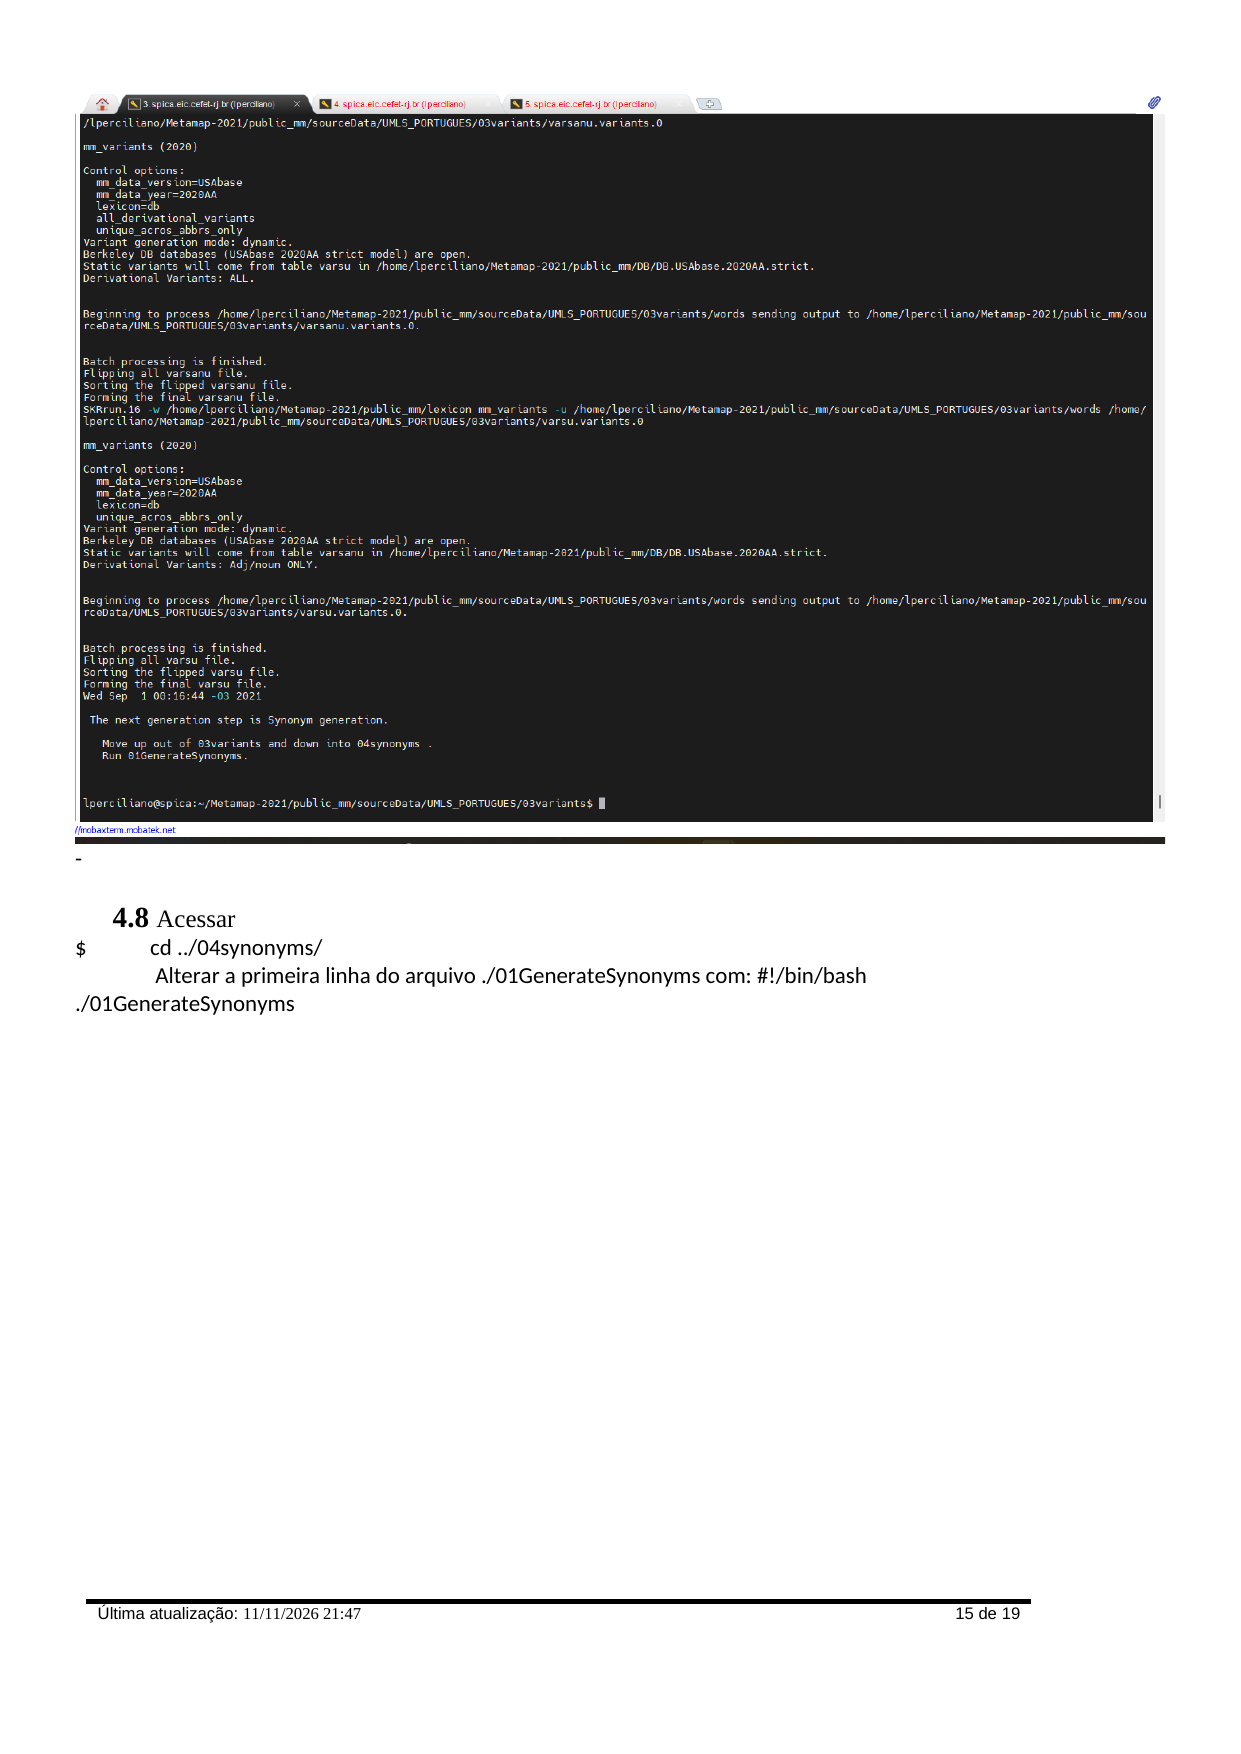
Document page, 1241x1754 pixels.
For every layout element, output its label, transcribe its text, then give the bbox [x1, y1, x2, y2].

text Alterar a primeira linha do arquivo ./01GenerateSynonyms com: #!/bin/bash [75, 961, 1165, 989]
text $ cd ../04synonyms/ [75, 933, 1165, 961]
text - [75, 844, 1165, 872]
text ./01GenerateSynonyms [75, 989, 1165, 1017]
list Acessar [112, 900, 1165, 933]
picture [75, 91, 1166, 844]
